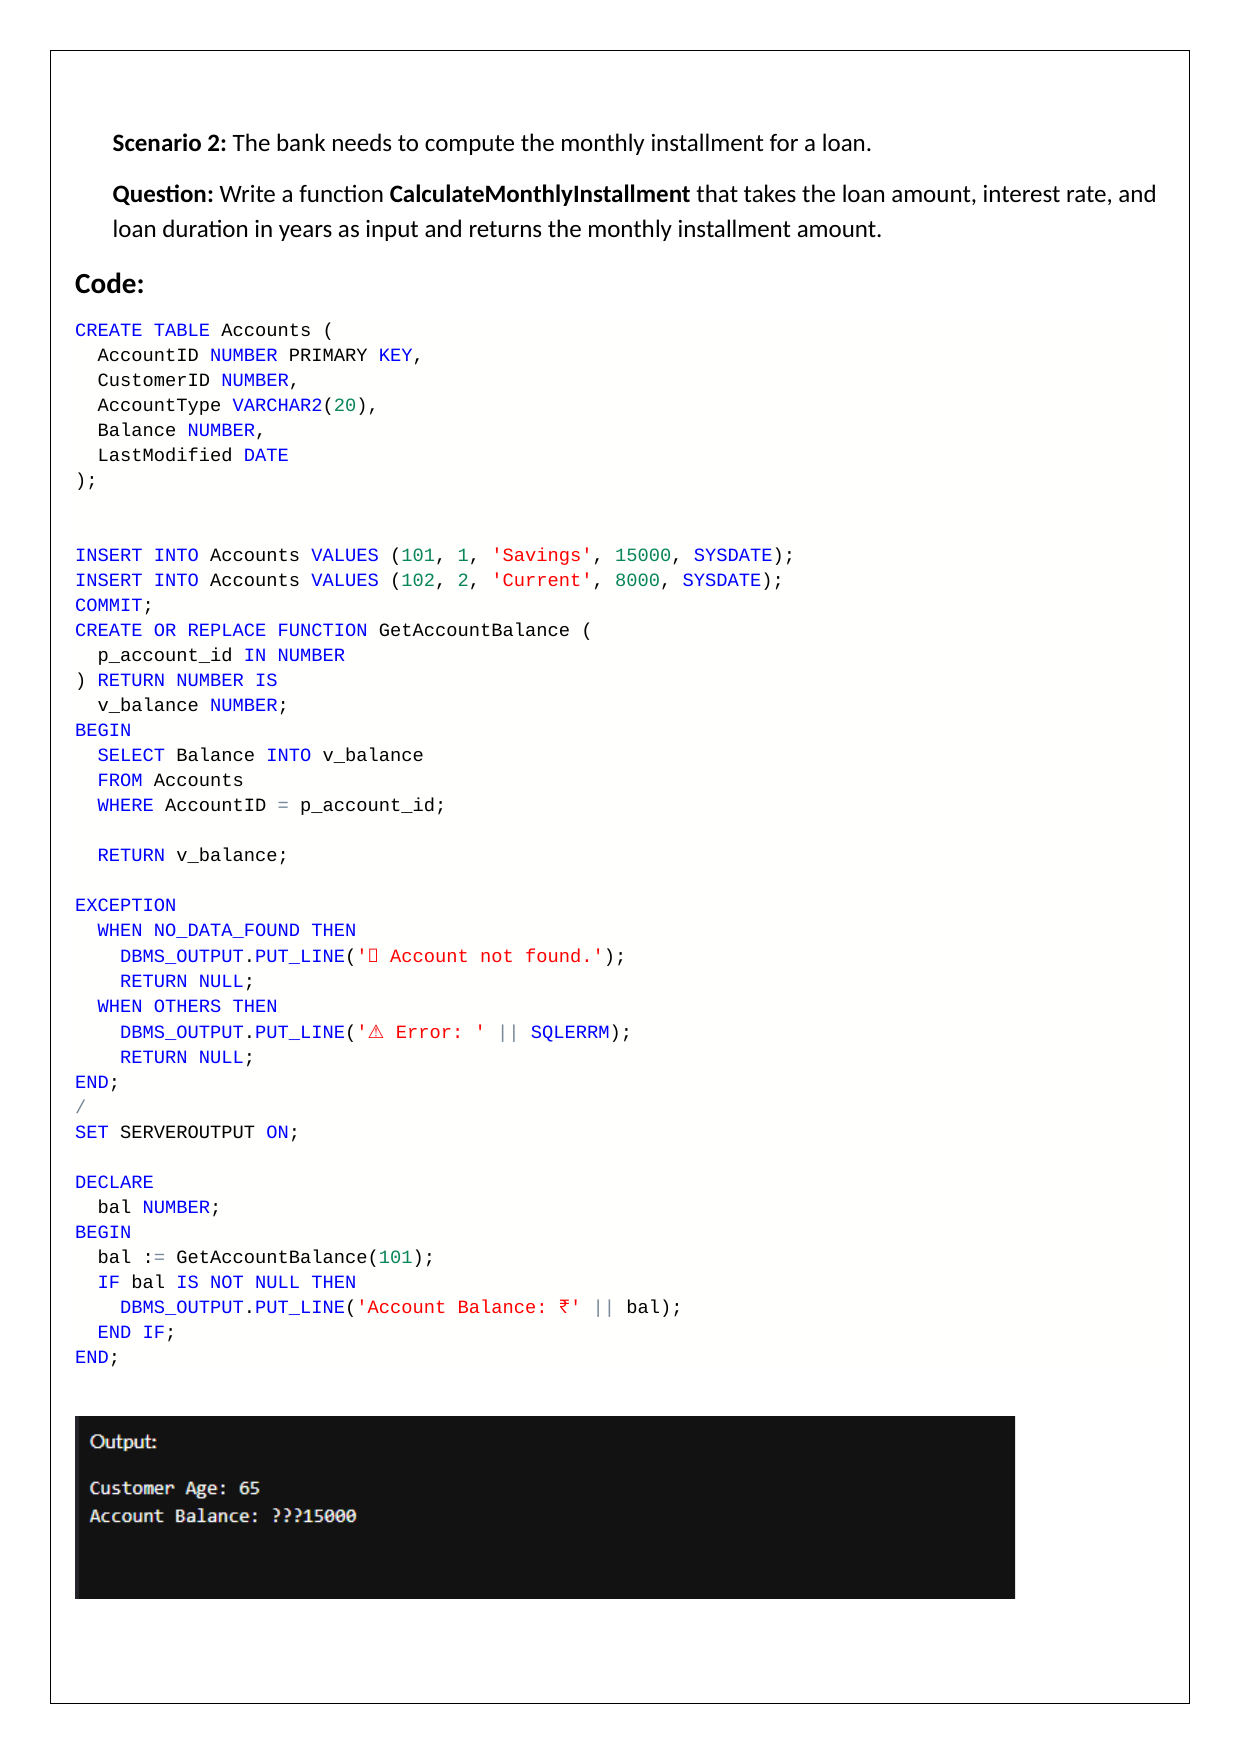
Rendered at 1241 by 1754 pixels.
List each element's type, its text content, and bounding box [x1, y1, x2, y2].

text BEGIN [75, 1219, 1165, 1244]
text LastModified DATE [75, 442, 1165, 467]
picture [75, 1416, 1016, 1599]
text DBMS_OUTPUT.PUT_LINE('❌ Account not found.'); [75, 942, 1165, 968]
text BEGIN [75, 717, 1165, 742]
text ); [75, 467, 1165, 492]
text DBMS_OUTPUT.PUT_LINE('Account Balance: ₹' || bal); [75, 1294, 1165, 1319]
text RETURN v_balance; [75, 842, 1165, 867]
text Code: [75, 265, 1165, 301]
text INSERT INTO Accounts VALUES (101, 1, 'Savings', 15000, SYSDATE); [75, 542, 1165, 567]
text p_account_id IN NUMBER [75, 642, 1165, 667]
text CustomerID NUMBER, [75, 367, 1165, 392]
text INSERT INTO Accounts VALUES (102, 2, 'Current', 8000, SYSDATE); [75, 567, 1165, 592]
text DBMS_OUTPUT.PUT_LINE('⚠️ Error: ' || SQLERRM); [75, 1018, 1165, 1044]
text v_balance NUMBER; [75, 692, 1165, 717]
text CREATE OR REPLACE FUNCTION GetAccountBalance ( [75, 617, 1165, 642]
text EXCEPTION [75, 892, 1165, 917]
text CREATE TABLE Accounts ( [75, 317, 1165, 342]
text WHEN OTHERS THEN [75, 993, 1165, 1018]
text RETURN NULL; [75, 1044, 1165, 1069]
text ) RETURN NUMBER IS [75, 667, 1165, 692]
text / [75, 1094, 1165, 1119]
text IF bal IS NOT NULL THEN [75, 1269, 1165, 1294]
text Balance NUMBER, [75, 417, 1165, 442]
text END; [75, 1069, 1165, 1094]
text SELECT Balance INTO v_balance [75, 742, 1165, 767]
text AccountType VARCHAR2(20), [75, 392, 1165, 417]
text Scenario 2: The bank needs to compute the monthly installment for a loan. [112, 127, 1165, 157]
text WHEN NO_DATA_FOUND THEN [75, 917, 1165, 942]
text RETURN NULL; [75, 968, 1165, 993]
text bal NUMBER; [75, 1194, 1165, 1219]
text END; [75, 1344, 1165, 1369]
text Question: Write a function CalculateMonthlyInstallment that takes the loan amount, interest rate, and loan duration in years as input and returns the monthly installment amount. [112, 178, 1165, 244]
text COMMIT; [75, 592, 1165, 617]
text SET SERVEROUTPUT ON; [75, 1119, 1165, 1144]
text DECLARE [75, 1169, 1165, 1194]
text END IF; [75, 1319, 1165, 1344]
text WHERE AccountID = p_account_id; [75, 792, 1165, 817]
text AccountID NUMBER PRIMARY KEY, [75, 342, 1165, 367]
text FROM Accounts [75, 767, 1165, 792]
text bal := GetAccountBalance(101); [75, 1244, 1165, 1269]
